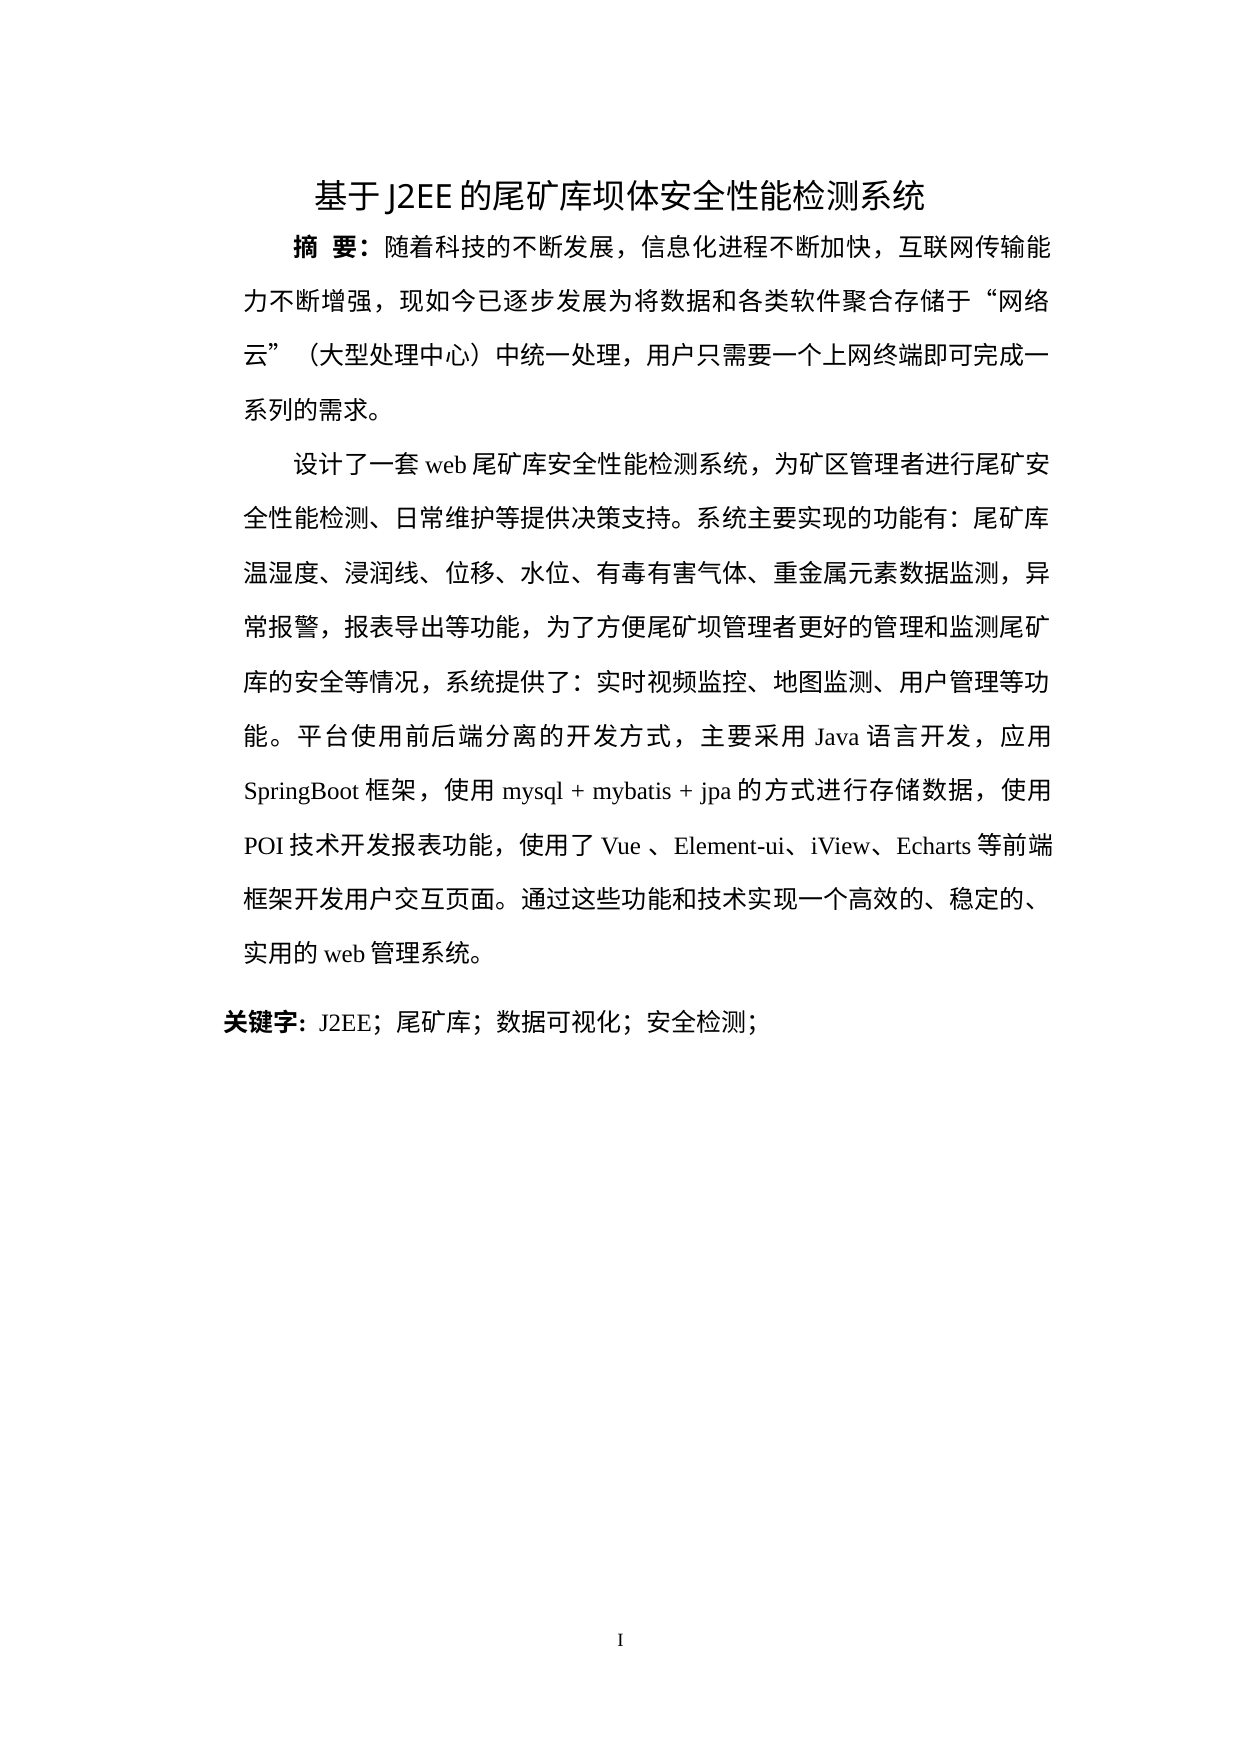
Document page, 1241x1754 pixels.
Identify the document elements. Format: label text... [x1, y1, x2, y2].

text 摘 要：随着科技的不断发展，信息化进程不断加快，互联网传输能力不断增强，现如今已逐步发展为将数据和各类软件聚合存储于“网络云”（大型处理中心）中统一处理，用户只需要一个上网终端即可完成一系列的需求。 [243, 227, 1053, 426]
text 基于J2EE的尾矿库坝体安全性能检测系统 [187, 162, 1053, 227]
text 设计了一套web尾矿库安全性能检测系统，为矿区管理者进行尾矿安全性能检测、日常维护等提供决策支持。系统主要实现的功能有：尾矿库温湿度、浸润线、位移、水位、有毒有害气体、重金属元素数据监测，异常报警，报表导出等功能，为了方便尾矿坝管理者更好的管理和监测尾矿库的安全等情况，系统提供了：实时视频监控、地图监测、用户管理等功能。平台使用前后端分离的开发方式，主要采用Java语言开发，应用SpringBoot框架，使用mysql + mybatis + jpa的方式进行存储数据，使用POI技术开发报表功能，使用了Vue 、Element-ui、iView、Echarts等前端框架开发用户交互页面。通过这些功能和技术实现一个高效的、稳定的、实用的web管理系统。 [243, 444, 1053, 970]
text 关键字: J2EE；尾矿库；数据可视化；安全检测； [173, 988, 1103, 1053]
